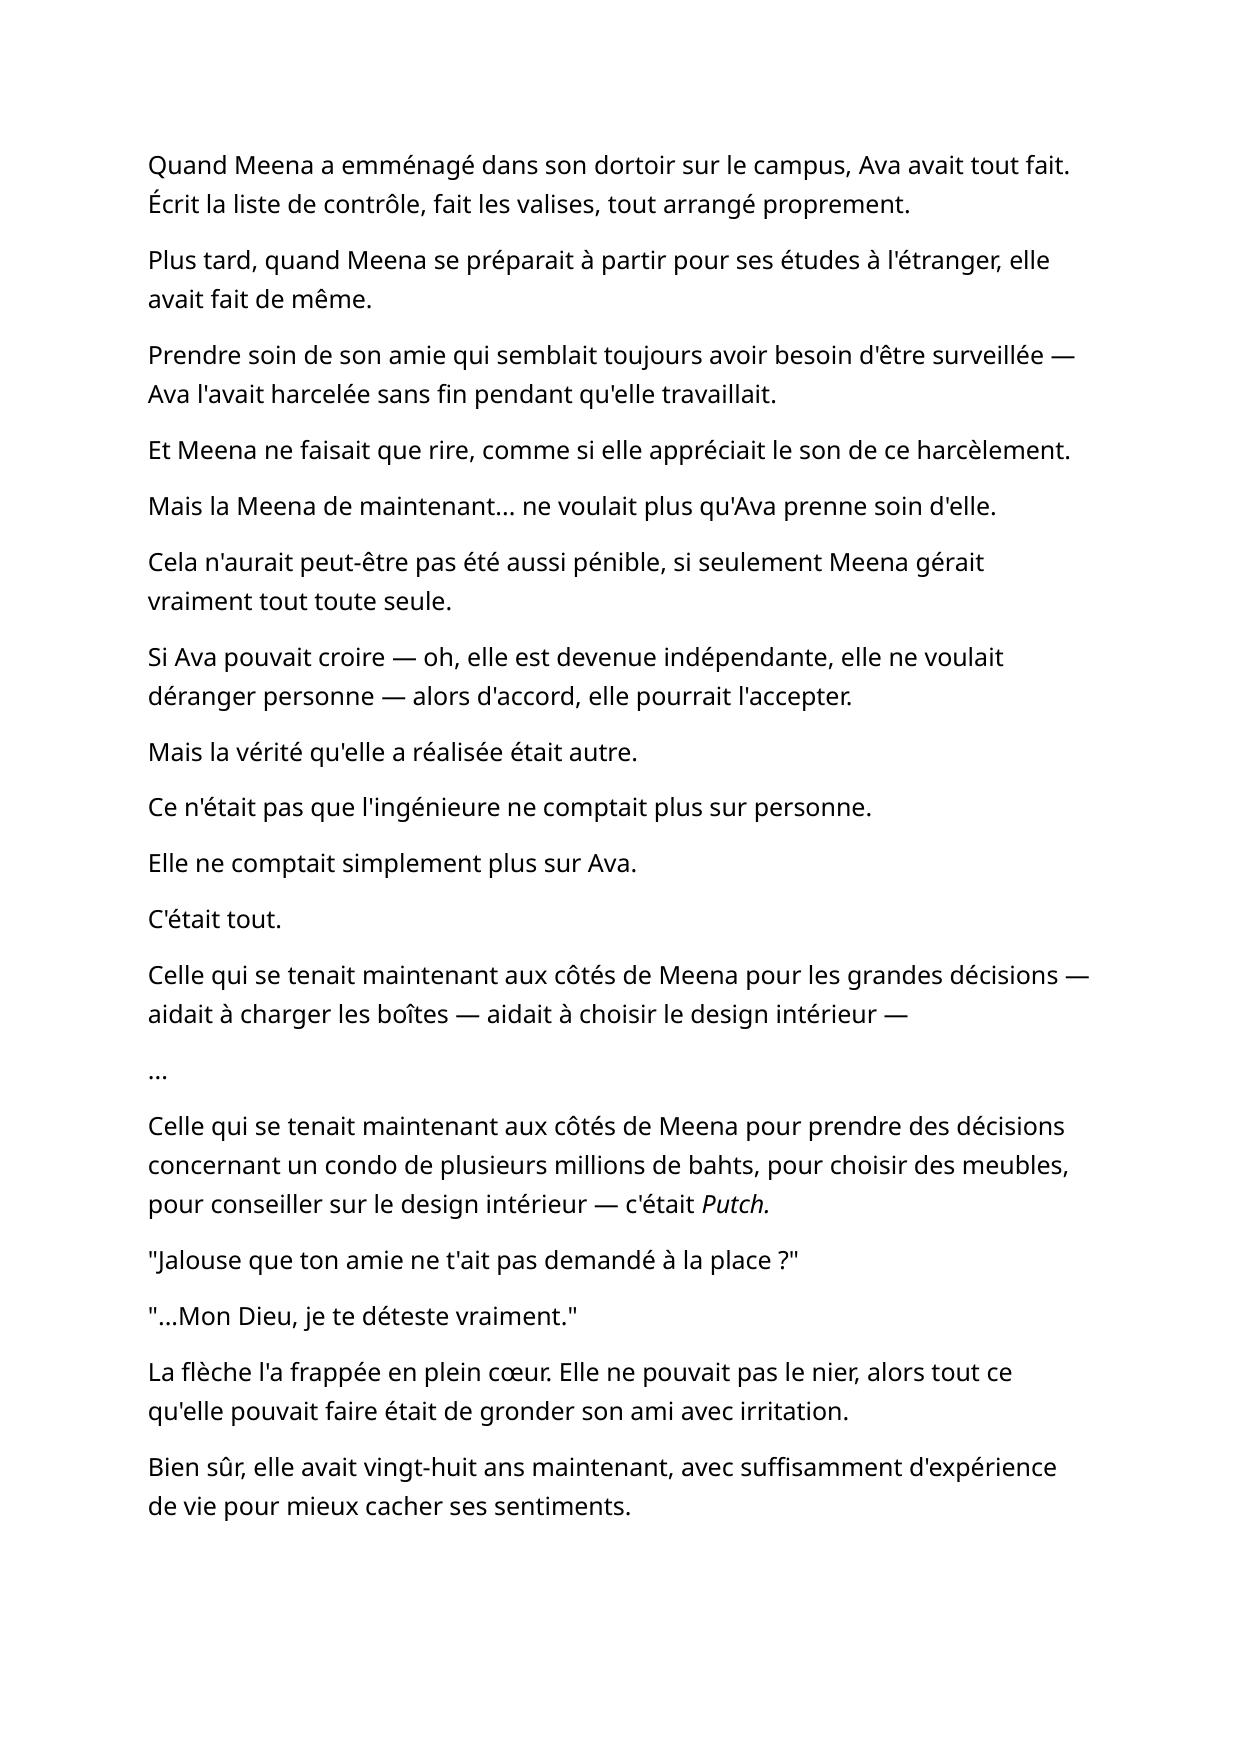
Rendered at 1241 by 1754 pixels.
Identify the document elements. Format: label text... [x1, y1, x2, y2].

text Et Meena ne faisait que rire, comme si elle appréciait le son de ce harcèlement. [148, 433, 1093, 467]
text Ce n'était pas que l'ingénieure ne comptait plus sur personne. [148, 790, 1093, 824]
text Cela n'aurait peut-être pas été aussi pénible, si seulement Meena gérait vraiment tout toute seule. [148, 544, 1093, 617]
text Quand Meena a emménagé dans son dortoir sur le campus, Ava avait tout fait. Écrit la liste de contrôle, fait les valises, tout arrangé proprement. [148, 148, 1093, 221]
text La flèche l'a frappée en plein cœur. Elle ne pouvait pas le nier, alors tout ce qu'elle pouvait faire était de gronder son ami avec irritation. [148, 1354, 1093, 1427]
text Plus tard, quand Meena se préparait à partir pour ses études à l'étranger, elle avait fait de même. [148, 243, 1093, 316]
text Prendre soin de son amie qui semblait toujours avoir besoin d'être surveillée — Ava l'avait harcelée sans fin pendant qu'elle travaillait. [148, 338, 1093, 411]
text "...Mon Dieu, je te déteste vraiment." [148, 1298, 1093, 1332]
text Mais la Meena de maintenant... ne voulait plus qu'Ava prenne soin d'elle. [148, 488, 1093, 522]
text Mais la vérité qu'elle a réalisée était autre. [148, 734, 1093, 768]
text Si Ava pouvait croire — oh, elle est devenue indépendante, elle ne voulait déranger personne — alors d'accord, elle pourrait l'accepter. [148, 639, 1093, 712]
text ... [148, 1053, 1093, 1087]
text C'était tout. [148, 902, 1093, 936]
text "Jalouse que ton amie ne t'ait pas demandé à la place ?" [148, 1243, 1093, 1277]
text Celle qui se tenait maintenant aux côtés de Meena pour prendre des décisions concernant un condo de plusieurs millions de bahts, pour choisir des meubles, pour conseiller sur le design intérieur — c'était Putch. [148, 1108, 1093, 1221]
text Celle qui se tenait maintenant aux côtés de Meena pour les grandes décisions — aidait à charger les boîtes — aidait à choisir le design intérieur — [148, 958, 1093, 1031]
text Elle ne comptait simplement plus sur Ava. [148, 846, 1093, 880]
text Bien sûr, elle avait vingt-huit ans maintenant, avec suffisamment d'expérience de vie pour mieux cacher ses sentiments. [148, 1449, 1093, 1522]
